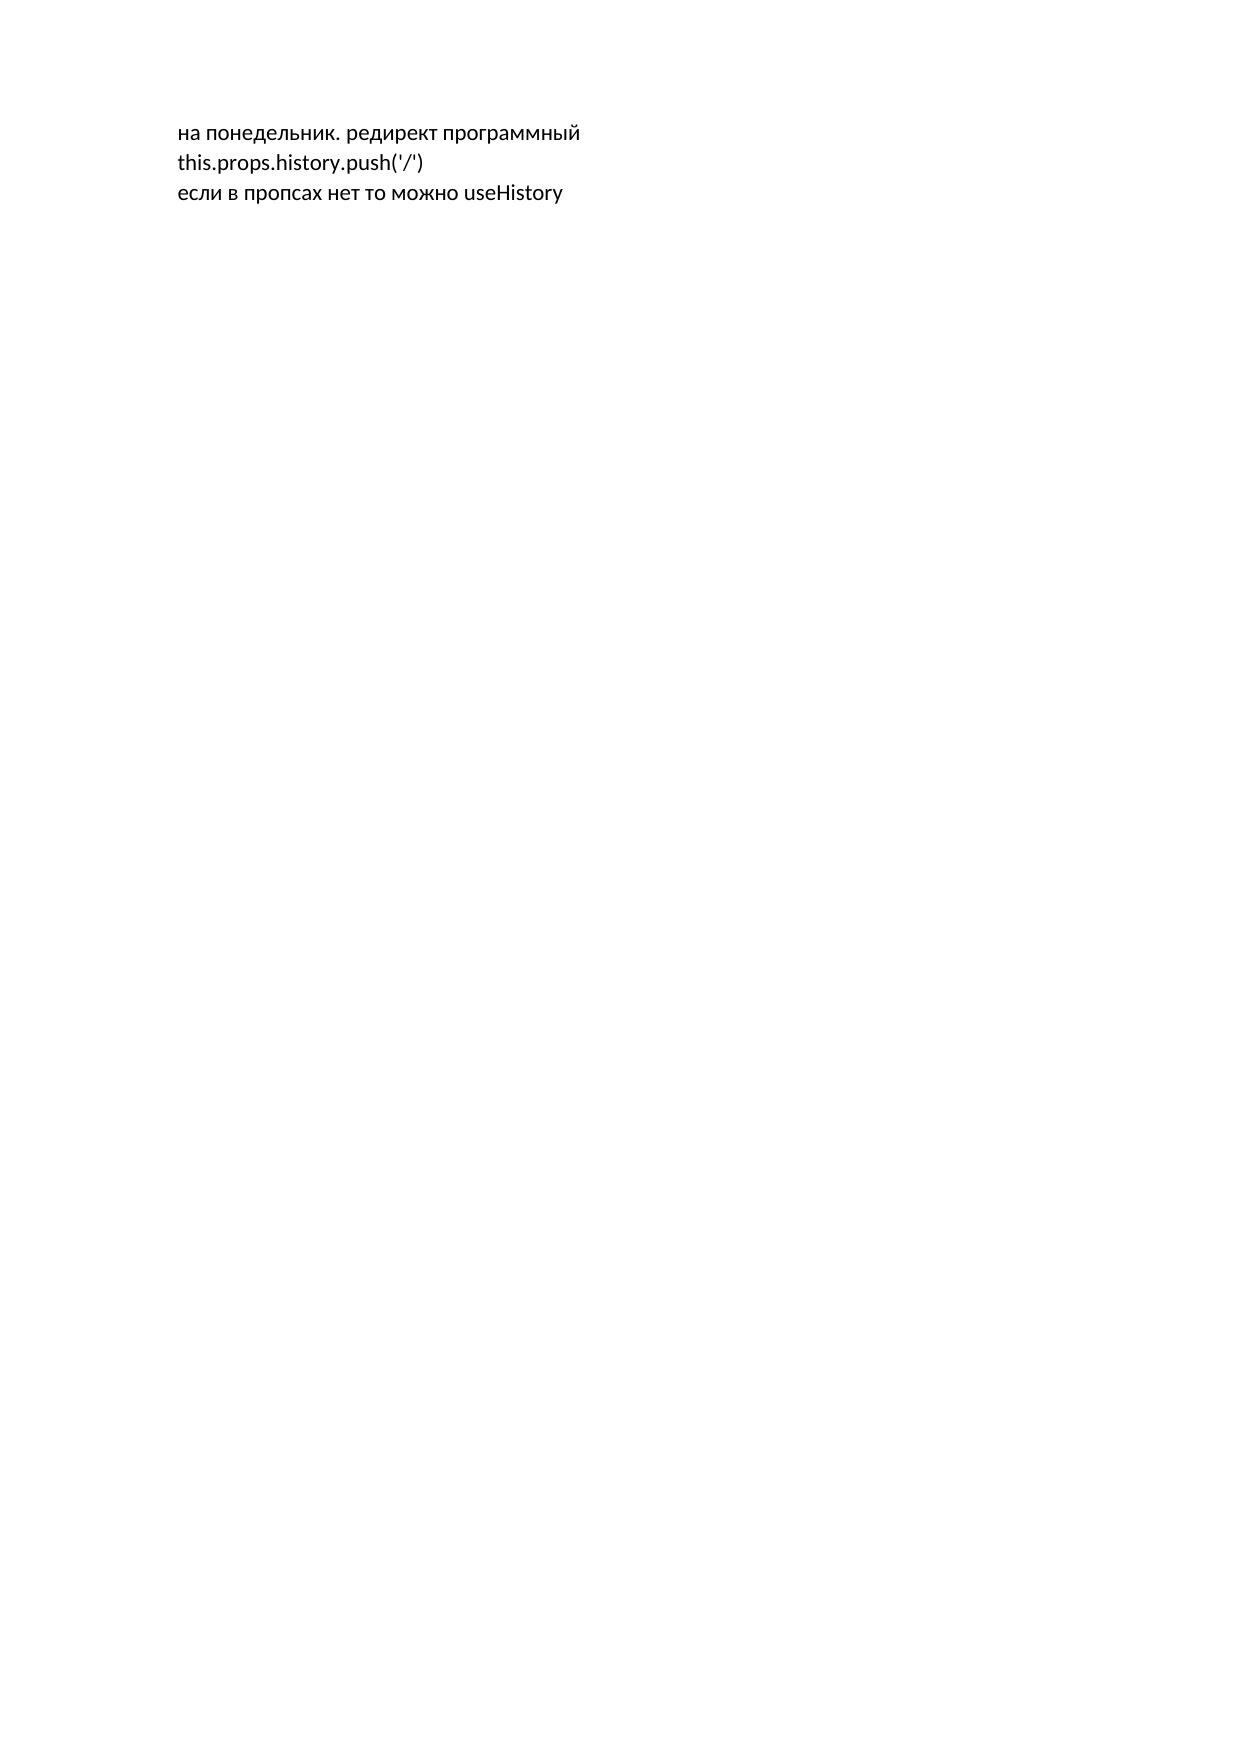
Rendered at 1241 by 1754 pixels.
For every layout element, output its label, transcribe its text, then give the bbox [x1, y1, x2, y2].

text на понедельник. редирект программный this.props.history.push('/') если в пропсах нет то можно useHistory [177, 118, 1152, 207]
